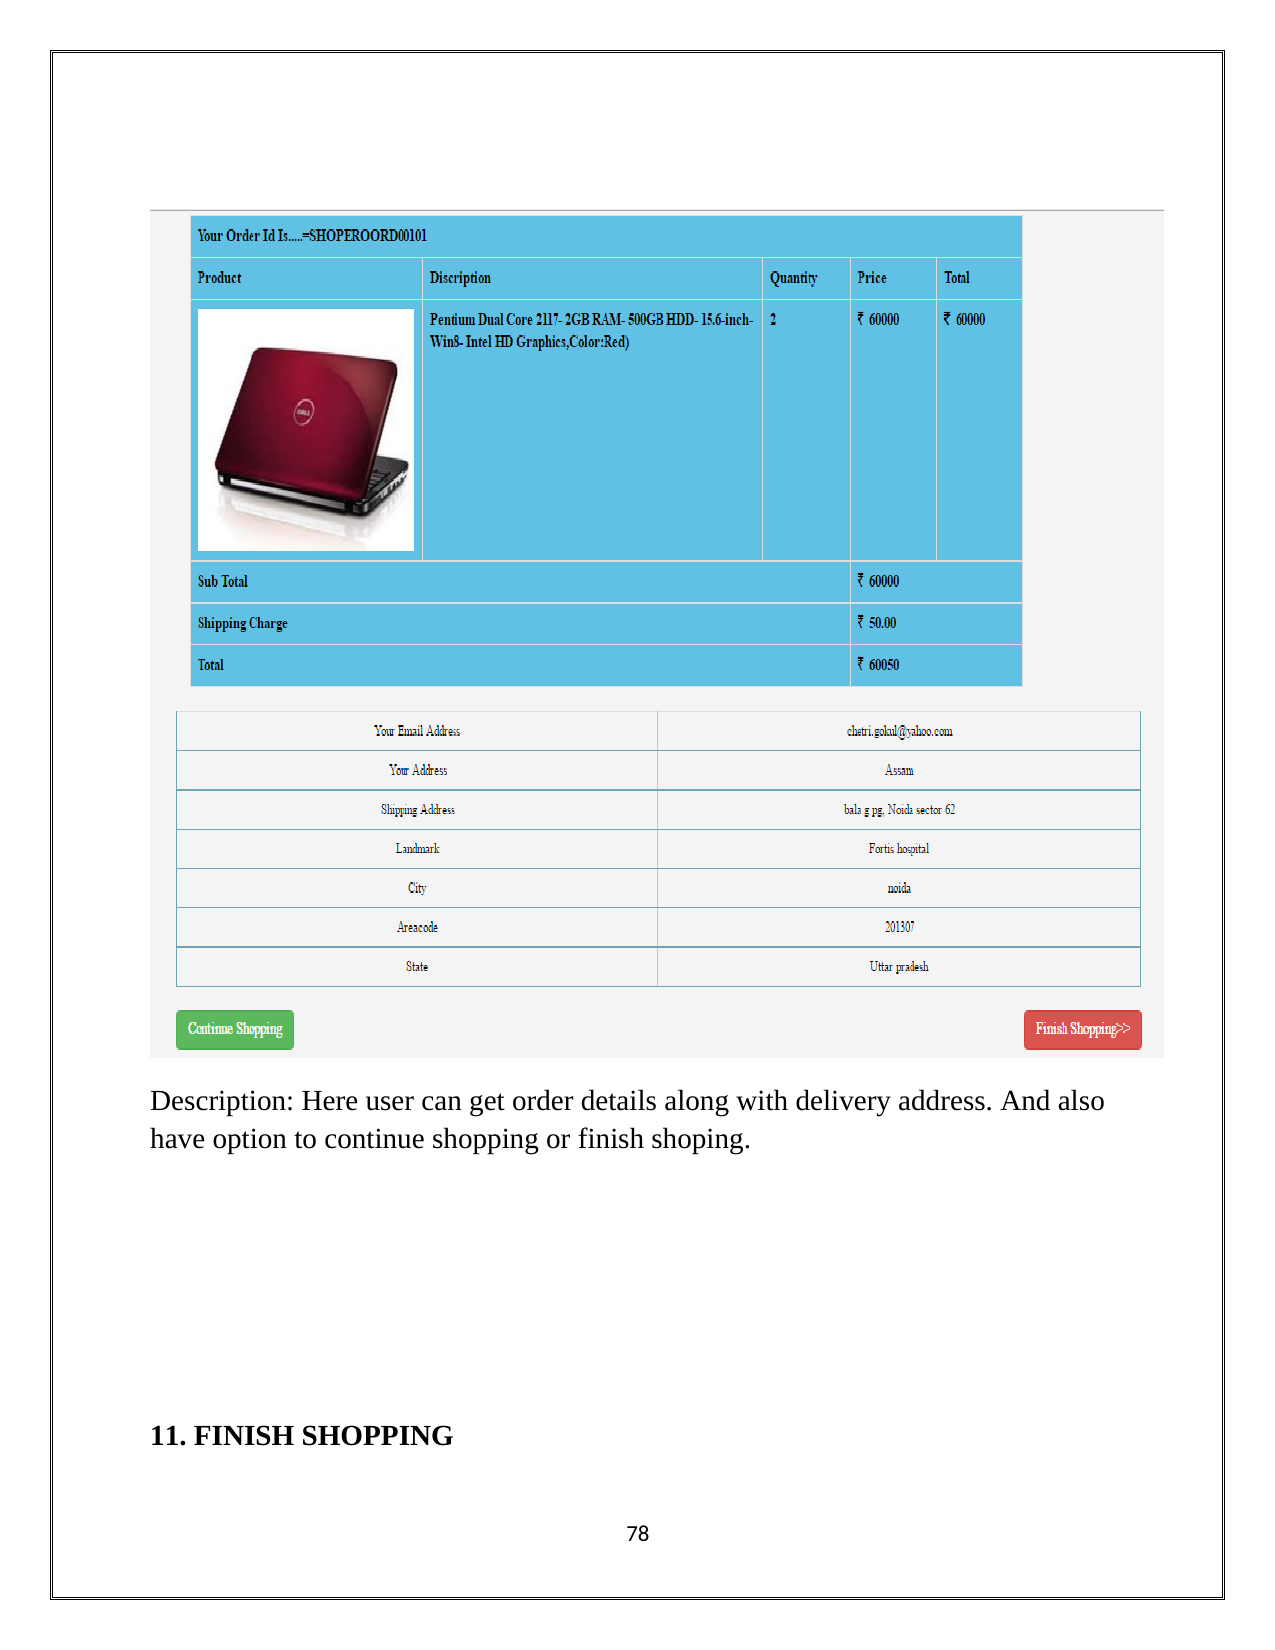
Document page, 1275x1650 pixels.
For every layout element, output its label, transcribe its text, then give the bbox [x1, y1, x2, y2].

text 11. FINISH SHOPPING [150, 1418, 1125, 1452]
picture [150, 209, 1164, 1058]
text Description: Here user can get order details along with delivery address. And also have option to continue shopping or finish shoping. [150, 1083, 1125, 1155]
